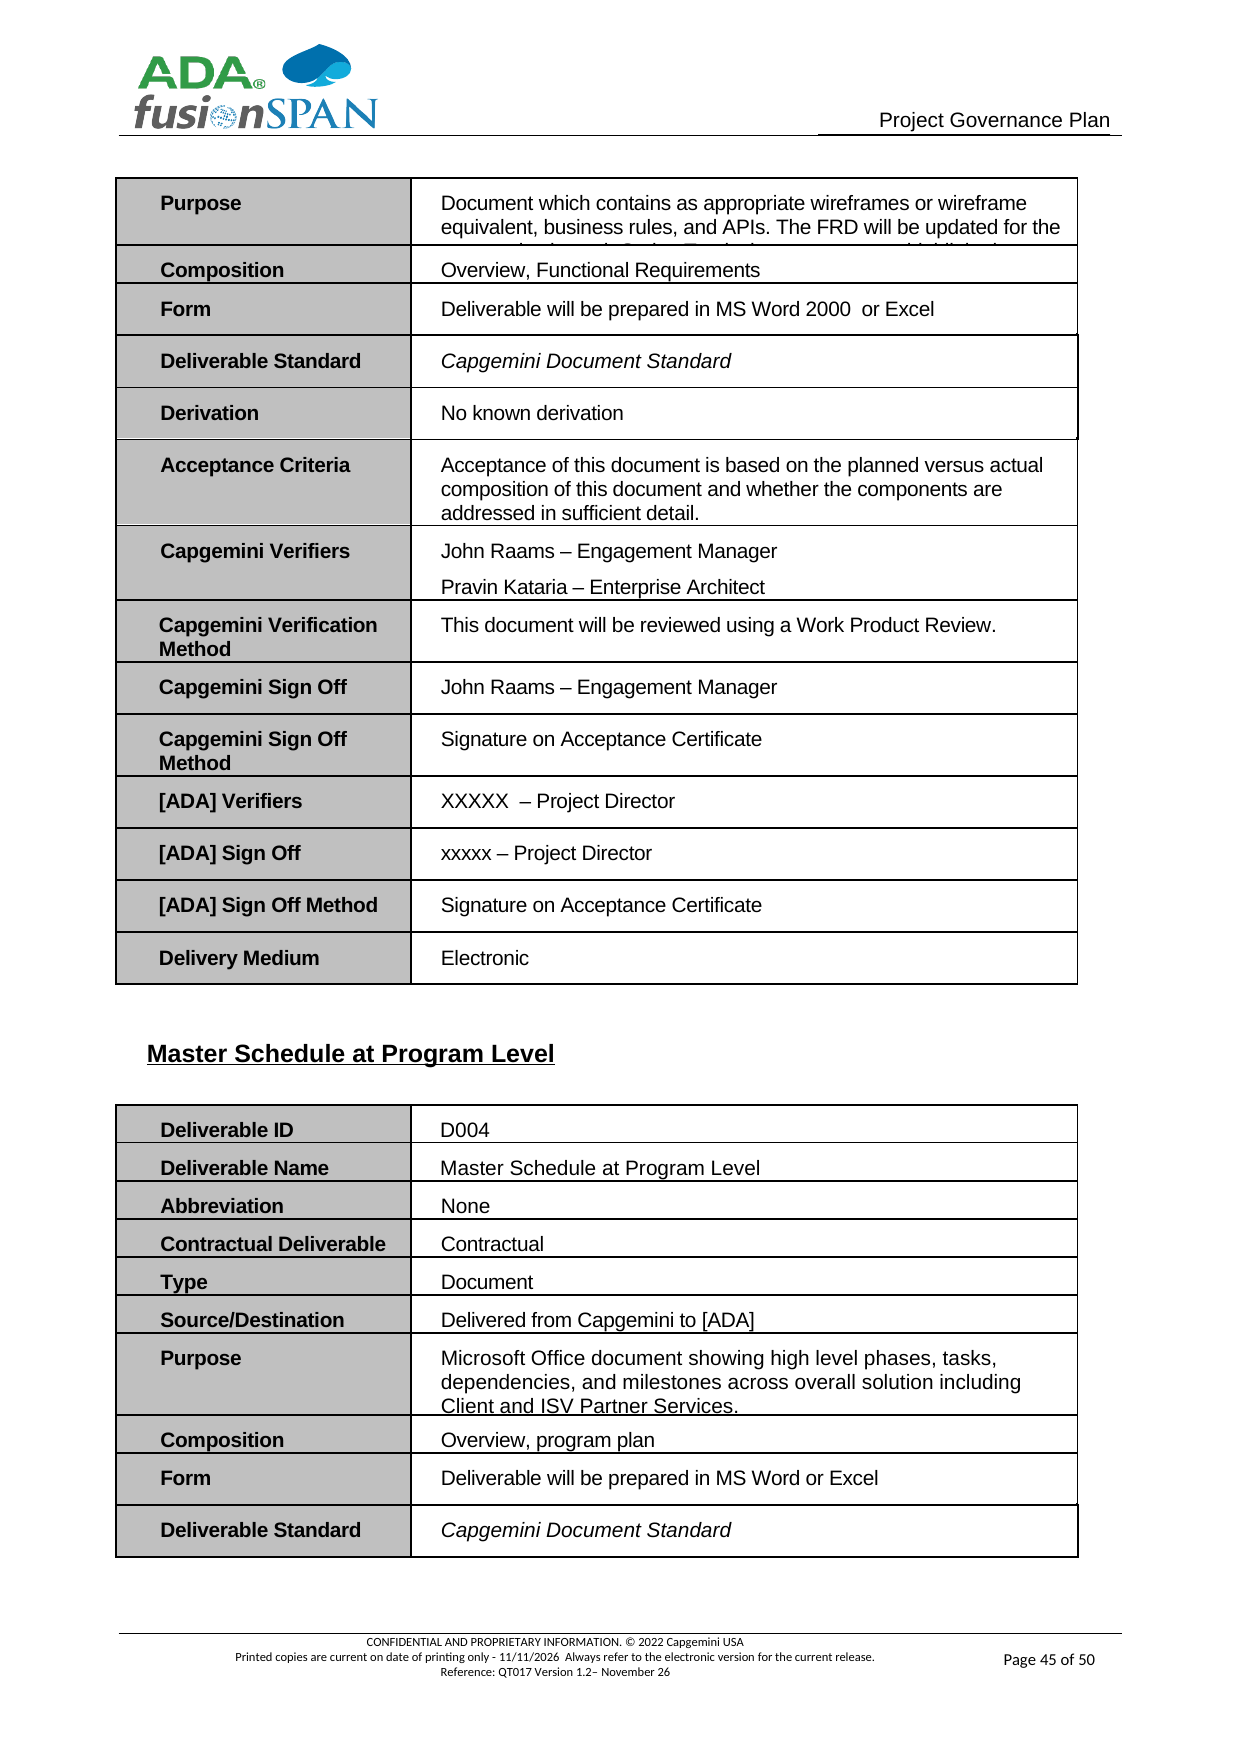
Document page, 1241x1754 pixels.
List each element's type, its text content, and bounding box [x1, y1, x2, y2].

table_cell [ADA] Verifiers [117, 777, 410, 827]
table_cell Type [117, 1258, 410, 1294]
table_cell Master Schedule at Program Level [412, 1143, 1077, 1180]
table_cell Composition [117, 246, 410, 282]
picture [134, 51, 379, 129]
table_cell Document which contains as appropriate wireframes or wireframe equivalent, business rules, and APIs. The FRD will be updated for the user stories in each Sprint. Track changes are on to highlight the changes for the current Sprint. [412, 179, 1077, 244]
table_cell None [412, 1182, 1077, 1218]
table_cell Deliverable Name [117, 1143, 410, 1180]
text Master Schedule at Program Level [147, 1039, 1122, 1067]
table_cell Microsoft Office document showing high level phases, tasks, dependencies, and milestones across overall solution including Client and ISV Partner Services. [412, 1334, 1077, 1414]
table_cell This document will be reviewed using a Work Product Review. [412, 601, 1077, 661]
table_cell Document [412, 1258, 1077, 1294]
table_cell Delivery Medium [117, 933, 410, 983]
table_cell XXXXX – Project Director [412, 777, 1077, 827]
table_cell Overview, program plan [412, 1416, 1077, 1452]
table_cell Capgemini Sign Off Method [117, 715, 410, 775]
table_cell Purpose [117, 179, 410, 244]
table_cell John Raams – Engagement Manager Pravin Kataria – Enterprise Architect [412, 526, 1077, 599]
table_cell Acceptance Criteria [117, 440, 410, 524]
table_cell No known derivation [412, 388, 1077, 438]
table_cell Contractual [412, 1220, 1077, 1256]
table_cell Signature on Acceptance Certificate [412, 715, 1077, 775]
table_cell [ADA] Sign Off [117, 829, 410, 879]
table_cell Deliverable will be prepared in MS Word 2000 or Excel [412, 284, 1077, 334]
table_header D004 [412, 1106, 1077, 1142]
table_cell Capgemini Document Standard [412, 1506, 1077, 1556]
table_cell Contractual Deliverable [117, 1220, 410, 1256]
table_cell Overview, Functional Requirements [412, 246, 1077, 282]
table_cell Abbreviation [117, 1182, 410, 1218]
table_cell Deliverable Standard [117, 336, 410, 386]
table_cell Capgemini Document Standard [412, 336, 1077, 386]
table_cell Source/Destination [117, 1296, 410, 1332]
table_cell Form [117, 284, 410, 334]
table_header Deliverable ID [117, 1106, 410, 1142]
table_cell Form [117, 1454, 410, 1504]
table_cell Purpose [117, 1334, 410, 1414]
table_cell Delivered from Capgemini to [ADA] [412, 1296, 1077, 1332]
table_cell Deliverable Standard [117, 1506, 410, 1556]
table_cell Deliverable will be prepared in MS Word or Excel [412, 1454, 1077, 1504]
table_cell John Raams – Engagement Manager [412, 663, 1077, 713]
table_cell Electronic [412, 933, 1077, 983]
table_cell Capgemini Verifiers [117, 526, 410, 599]
table_cell Signature on Acceptance Certificate [412, 881, 1077, 931]
table_cell xxxxx – Project Director [412, 829, 1077, 879]
table_cell [ADA] Sign Off Method [117, 881, 410, 931]
table_cell Derivation [117, 388, 410, 438]
table_cell Capgemini Sign Off [117, 663, 410, 713]
table_cell Acceptance of this document is based on the planned versus actual composition of this document and whether the components are addressed in sufficient detail. [412, 440, 1077, 524]
table_cell Capgemini Verification Method [117, 601, 410, 661]
table_cell Composition [117, 1416, 410, 1452]
